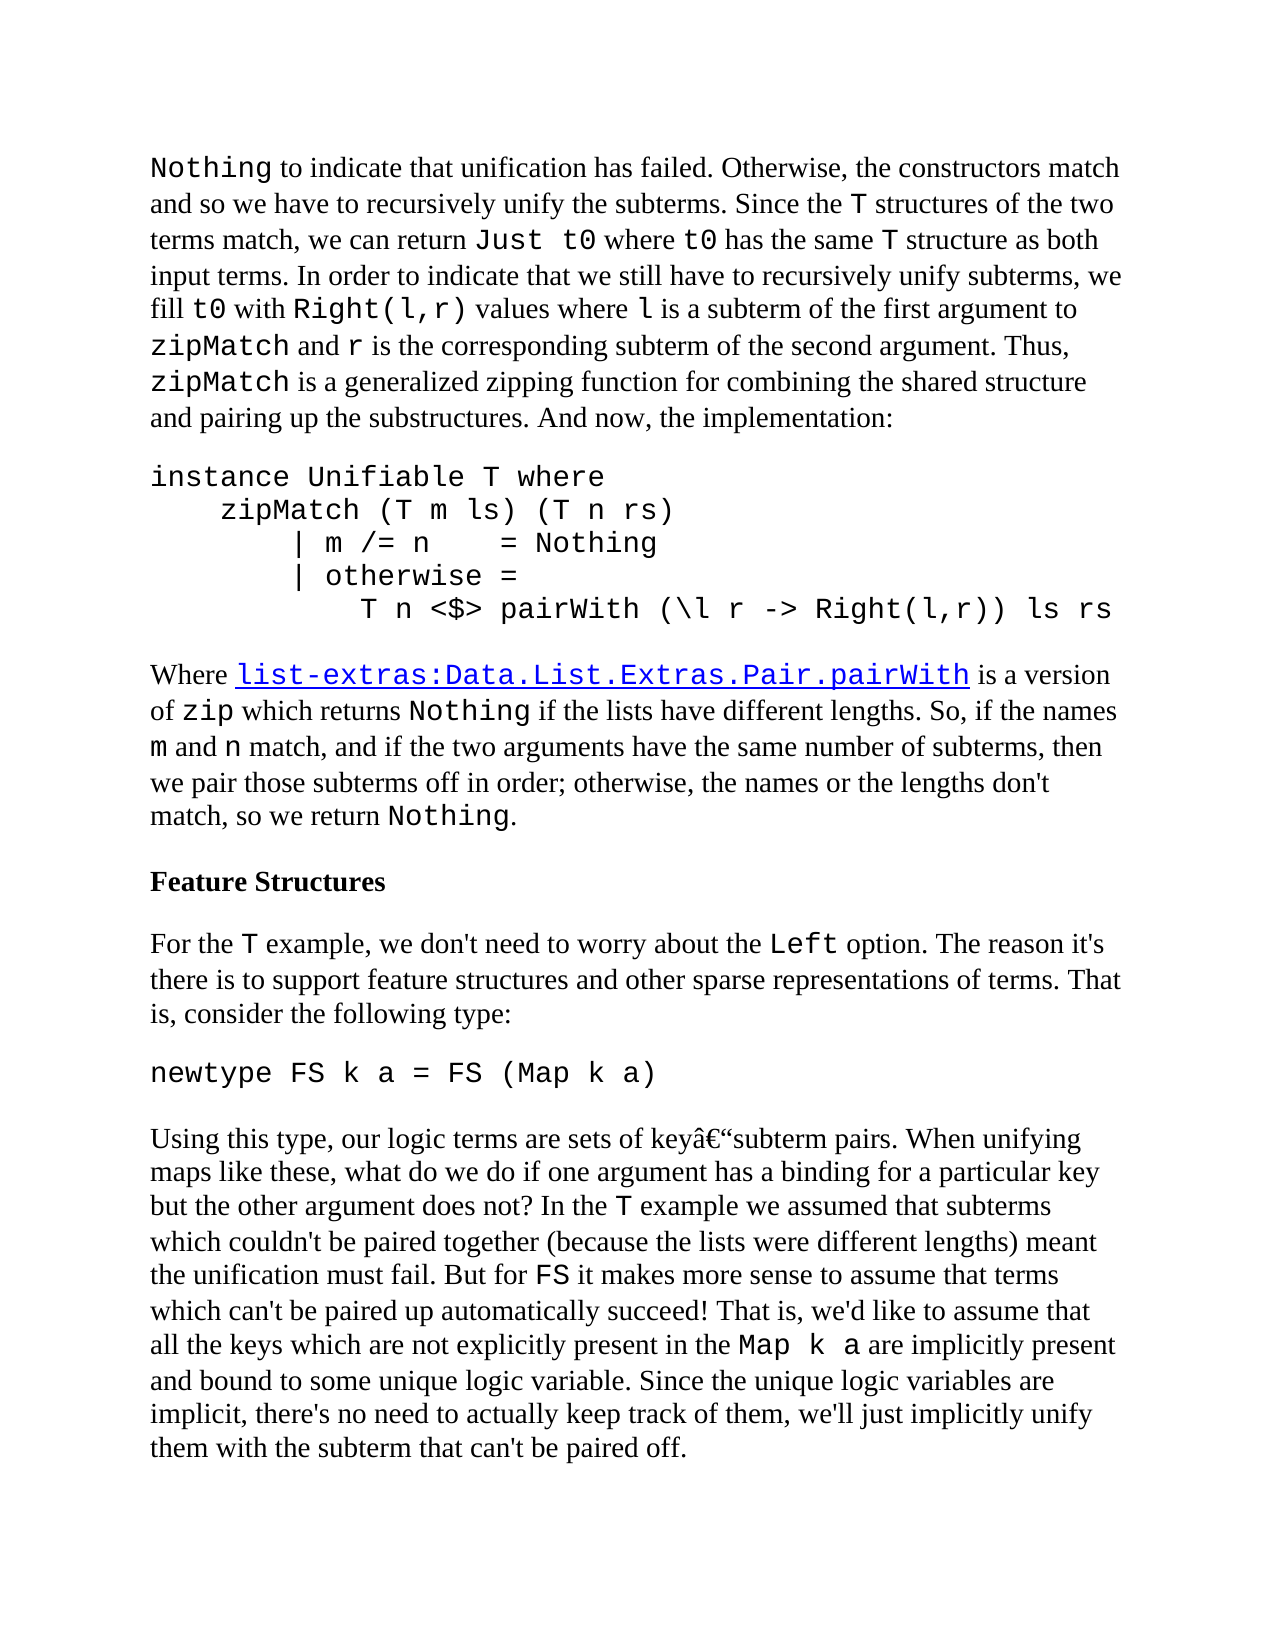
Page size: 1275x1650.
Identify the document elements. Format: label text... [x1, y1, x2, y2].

text | otherwise = [150, 562, 1125, 594]
text For the T example, we don't need to worry about the Left option. The reason it's there is to support feature structures and other sparse representations of terms. That is, consider the following type: [150, 926, 1125, 1029]
text Using this type, our logic terms are sets of keyâ€“subterm pairs. When unifying maps like these, what do we do if one argument has a binding for a particular key but the other argument does not? In the T example we assumed that subterms which couldn't be paired together (because the lists were different lengths) meant the unification must fail. But for FS it makes more sense to assume that terms which can't be paired up automatically succeed! That is, we'd like to assume that all the keys which are not explicitly present in the Map k a are implicitly present and bound to some unique logic variable. Since the unique logic variables are implicit, there's no need to actually keep track of them, we'll just implicitly unify them with the subterm that can't be paired off. [150, 1121, 1125, 1464]
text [150, 150, 1125, 433]
text newtype FS k a = FS (Map k a) [150, 1059, 1125, 1092]
text Where list-extras:Data.List.Extras.Pair.pairWith is a version of zip which returns Nothing if the lists have different lengths. So, if the names m and n match, and if the two arguments have the same number of subterms, then we pair those subterms off in order; otherwise, the names or the lengths don't match, so we return Nothing. [150, 657, 1125, 834]
text Feature Structures [150, 864, 1125, 897]
text | m /= n = Nothing [150, 528, 1125, 562]
text T n <$> pairWith (\l r -> Right(l,r)) ls rs [150, 594, 1125, 628]
text zipMatch (T m ls) (T n rs) [150, 496, 1125, 528]
text instance Unifiable T where [150, 462, 1125, 496]
